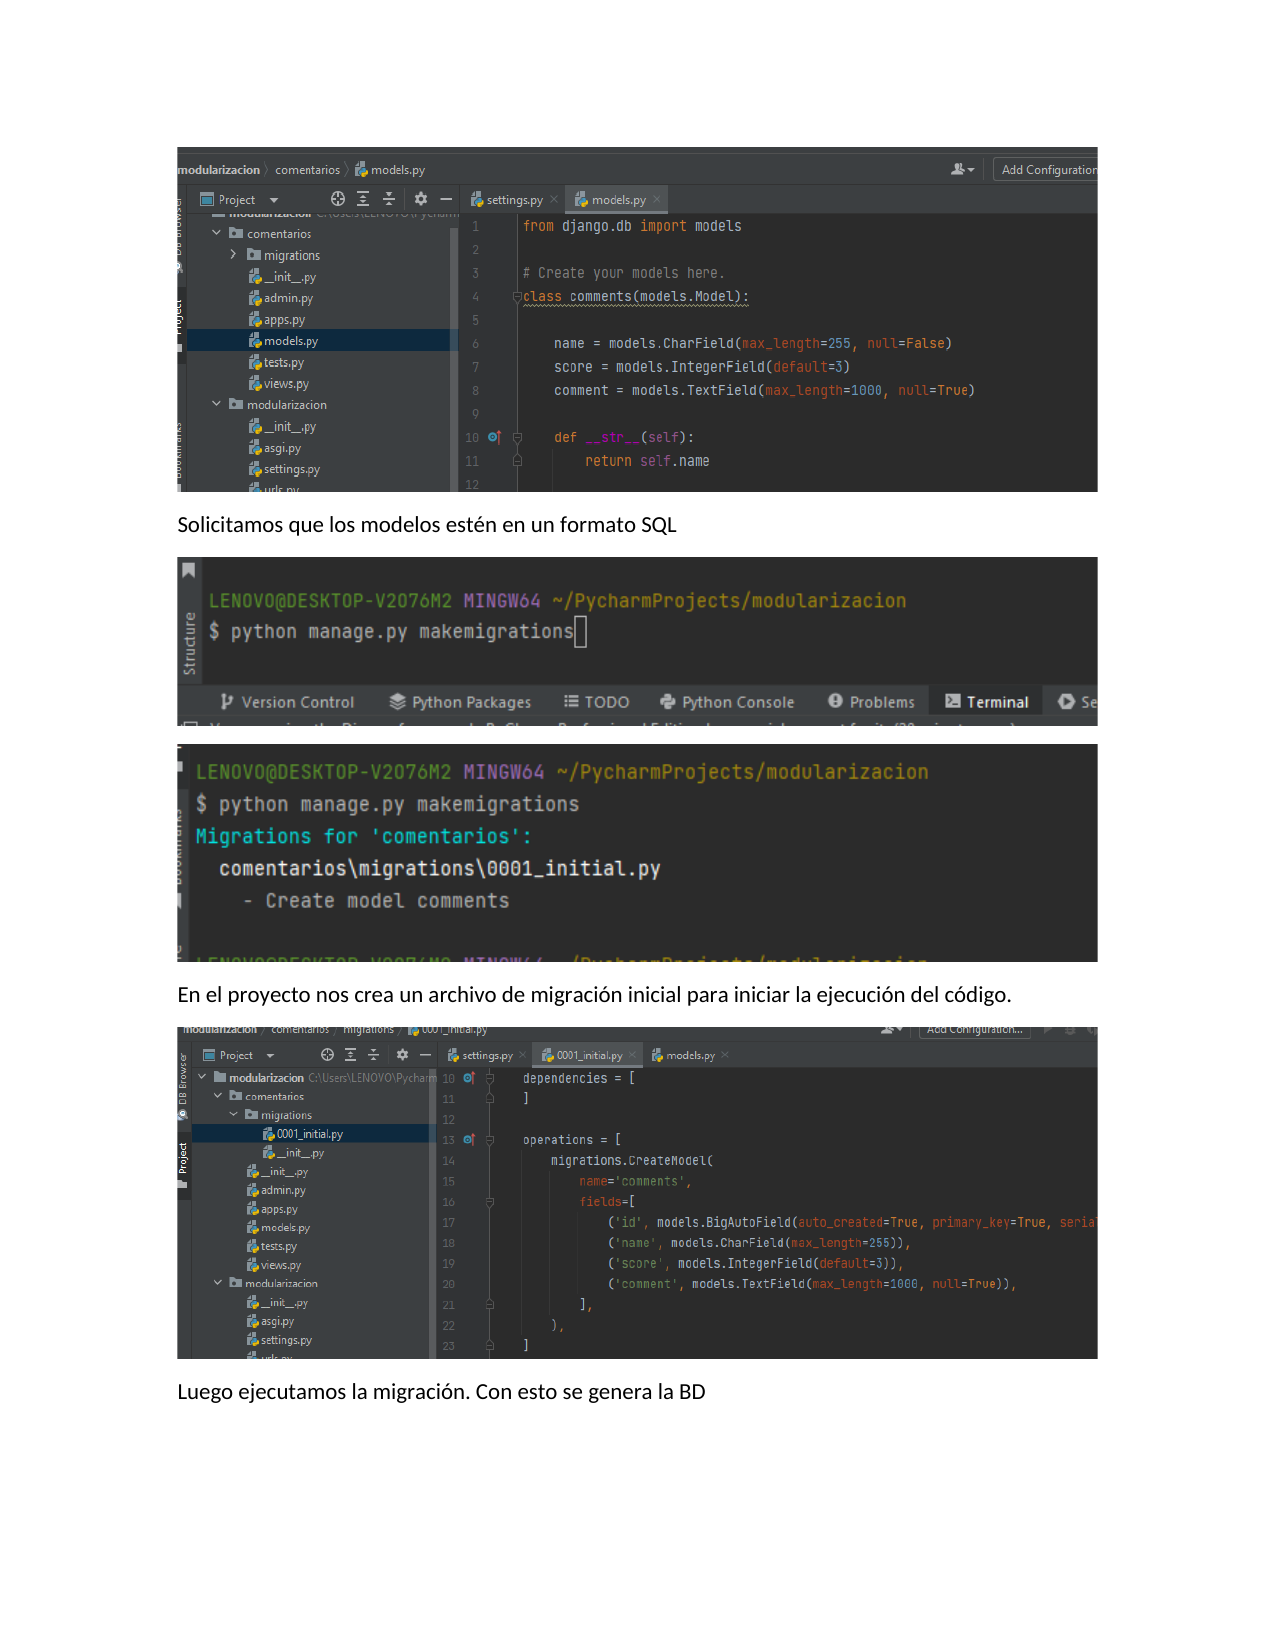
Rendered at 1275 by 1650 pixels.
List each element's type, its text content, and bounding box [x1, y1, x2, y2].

picture [177, 1027, 1098, 1359]
picture [177, 744, 1098, 962]
text Solicitamos que los modelos estén en un formato SQL [177, 510, 1098, 538]
picture [177, 557, 1098, 726]
picture [177, 147, 1098, 492]
text Luego ejecutamos la migración. Con esto se genera la BD [177, 1377, 1098, 1405]
text En el proyecto nos crea un archivo de migración inicial para iniciar la ejecución del código. [177, 980, 1098, 1008]
